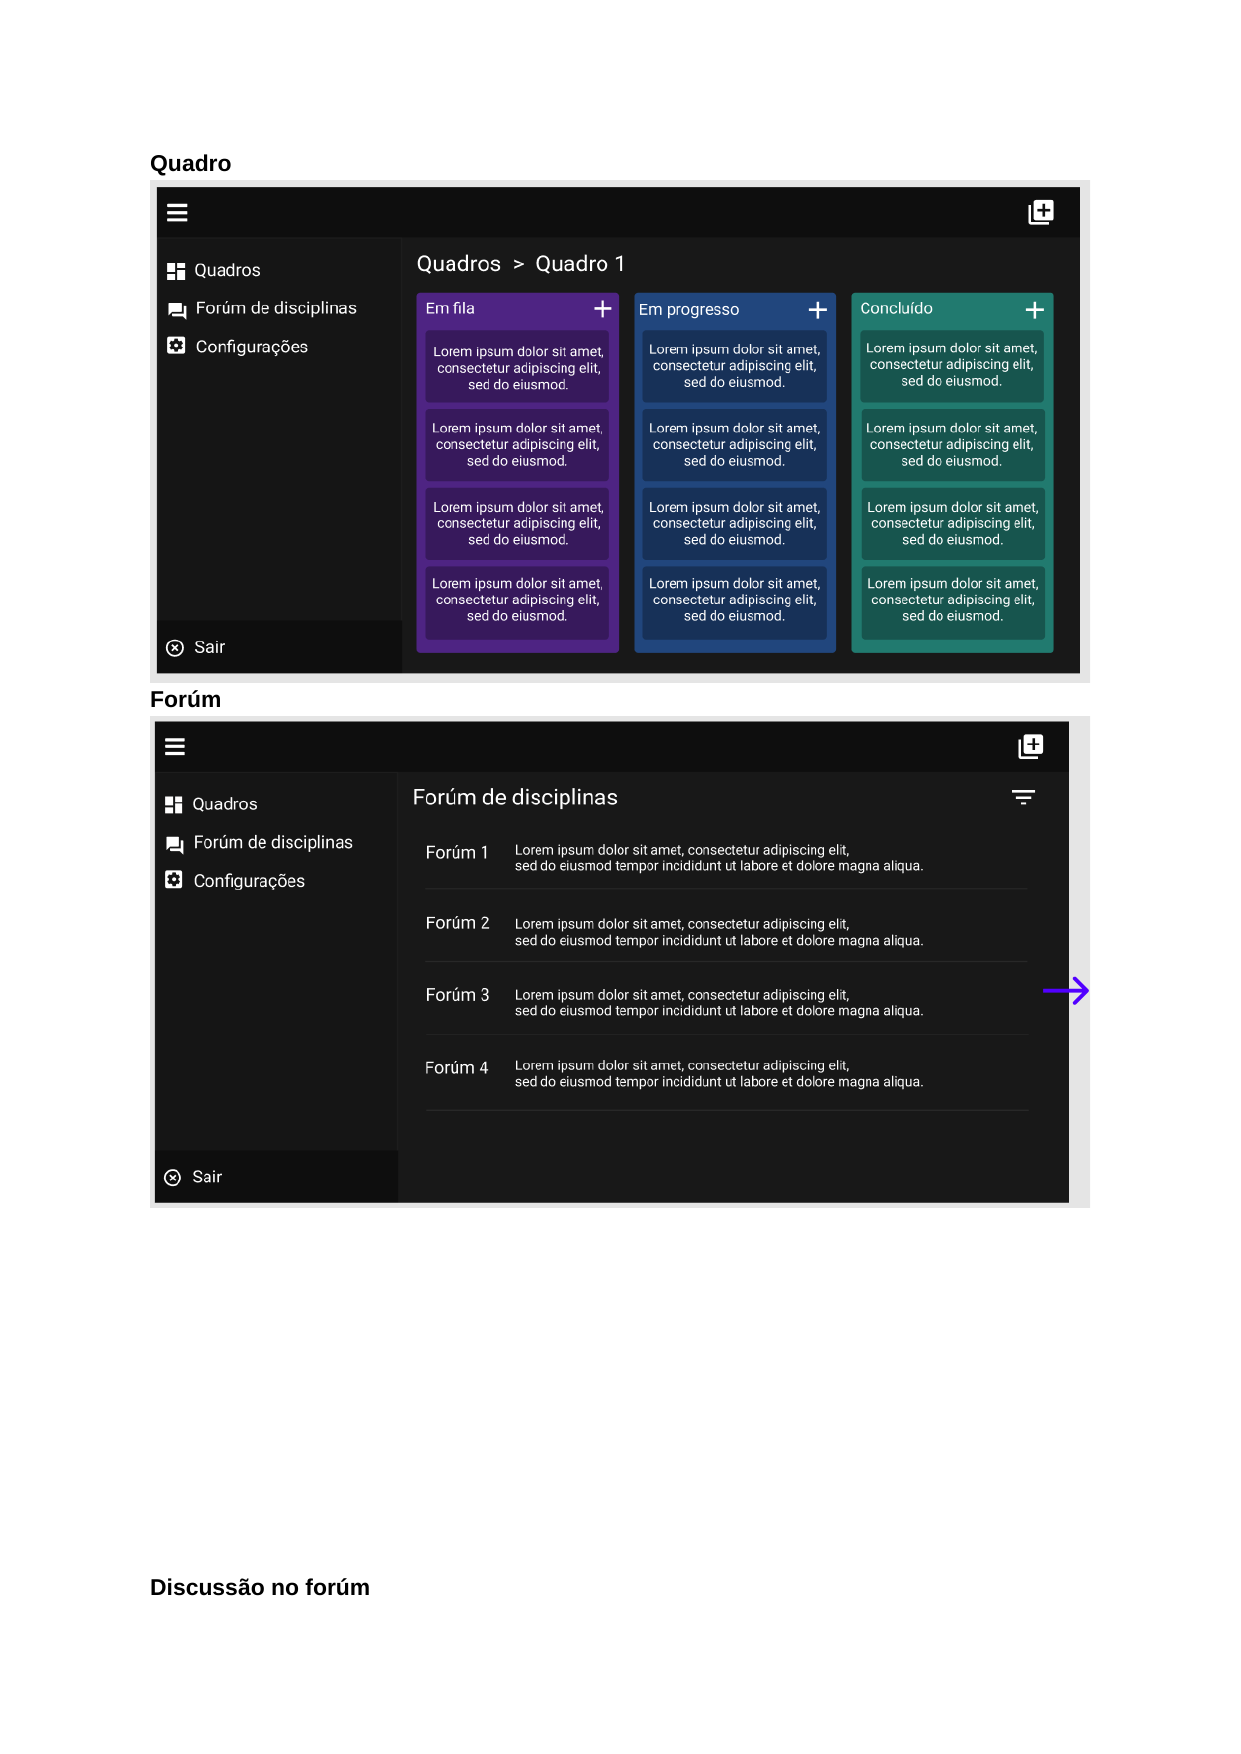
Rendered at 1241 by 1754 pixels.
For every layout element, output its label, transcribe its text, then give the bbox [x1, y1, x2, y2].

picture [150, 716, 1091, 1208]
text Forúm [150, 686, 1090, 712]
text Quadro [150, 150, 1090, 176]
picture [150, 180, 1091, 683]
text Discussão no forúm [150, 1574, 1090, 1601]
